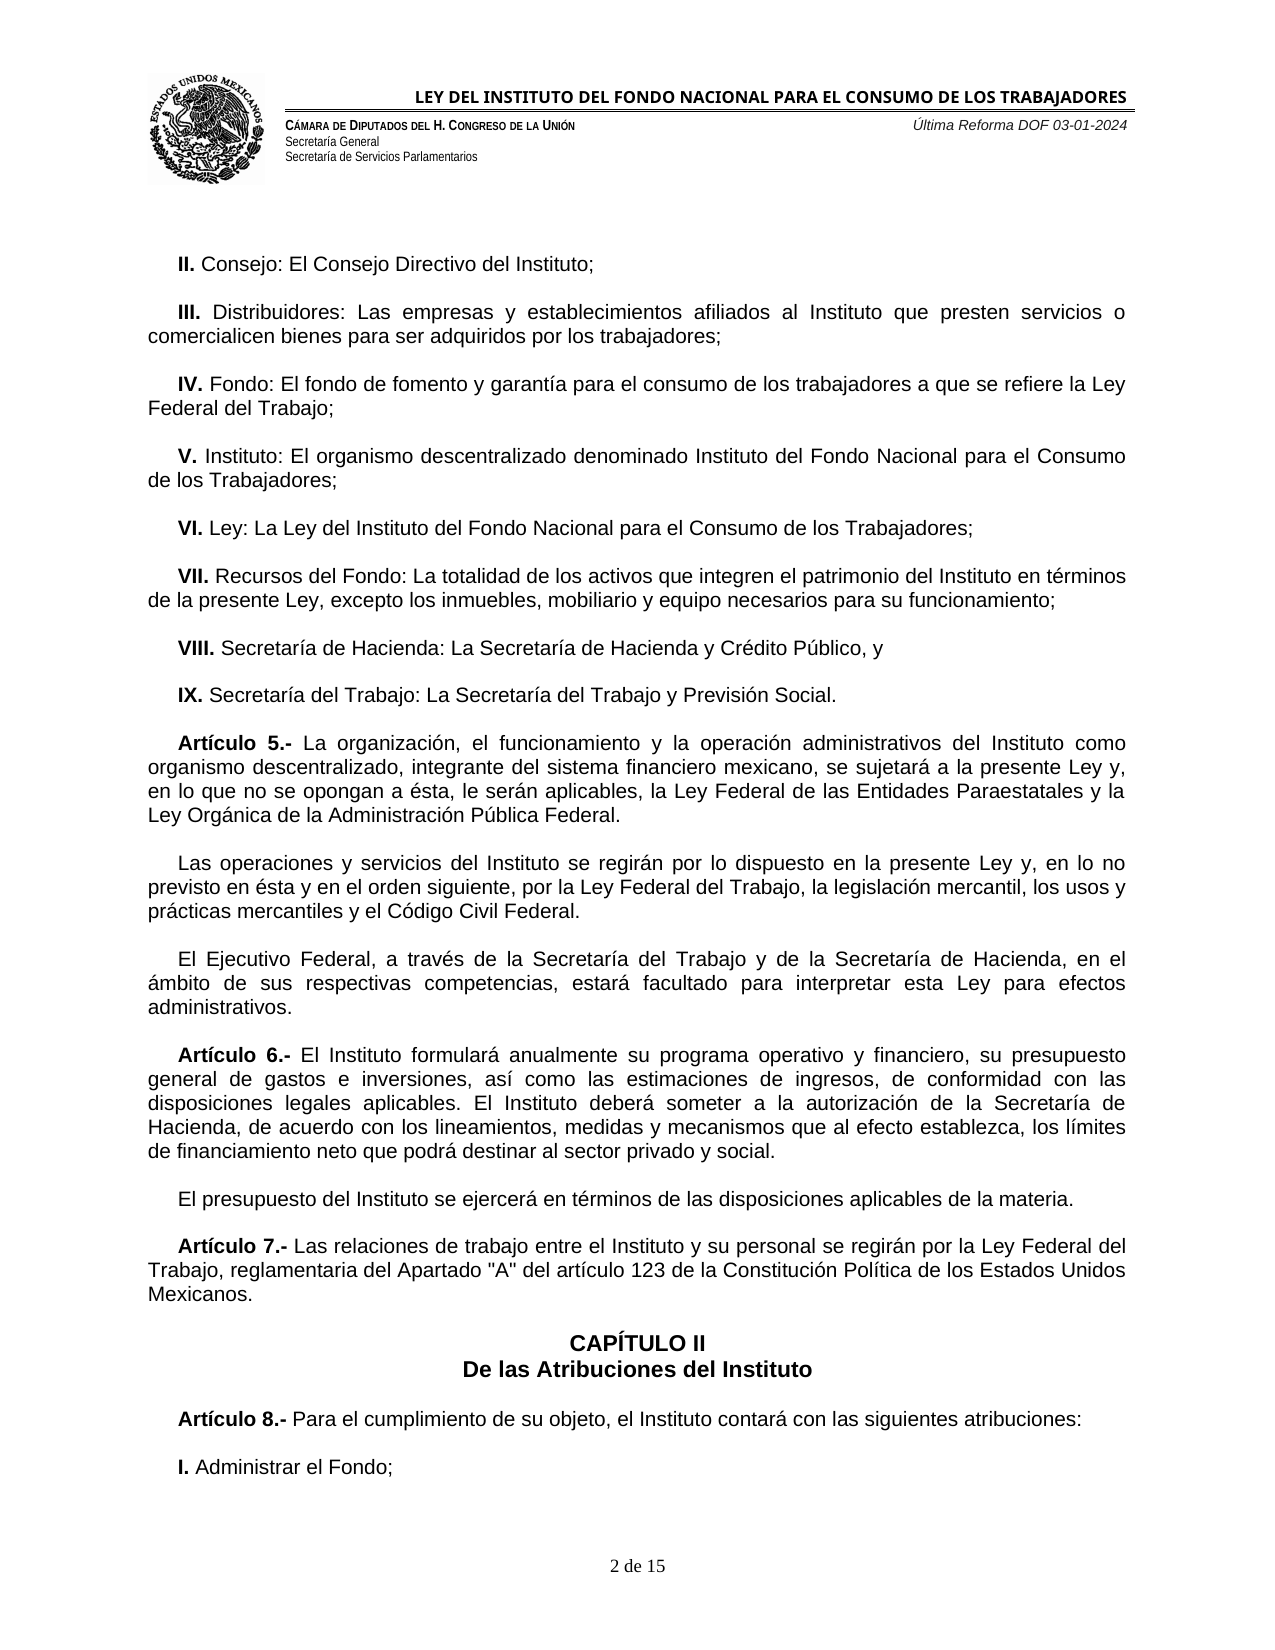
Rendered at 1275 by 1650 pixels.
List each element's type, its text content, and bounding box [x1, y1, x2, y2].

text De las Atribuciones del Instituto [148, 1356, 1127, 1383]
text Las operaciones y servicios del Instituto se regirán por lo dispuesto en la presente Ley y, en lo no previsto en ésta y en el orden siguiente, por la Ley Federal del Trabajo, la legislación mercantil, los usos y prácticas mercantiles y el Código Civil Federal. [148, 851, 1127, 923]
text Artículo 7.- Las relaciones de trabajo entre el Instituto y su personal se regirán por la Ley Federal del Trabajo, reglamentaria del Apartado "A" del artículo 123 de la Constitución Política de los Estados Unidos Mexicanos. [148, 1234, 1127, 1306]
text CAPÍTULO II [148, 1330, 1127, 1356]
text El Ejecutivo Federal, a través de la Secretaría del Trabajo y de la Secretaría de Hacienda, en el ámbito de sus respectivas competencias, estará facultado para interpretar esta Ley para efectos administrativos. [148, 947, 1127, 1019]
text VI. Ley: La Ley del Instituto del Fondo Nacional para el Consumo de los Trabajadores; [148, 516, 1127, 539]
text Artículo 5.- La organización, el funcionamiento y la operación administrativos del Instituto como organismo descentralizado, integrante del sistema financiero mexicano, se sujetará a la presente Ley y, en lo que no se opongan a ésta, le serán aplicables, la Ley Federal de las Entidades Paraestatales y la Ley Orgánica de la Administración Pública Federal. [148, 731, 1127, 827]
text III. Distribuidores: Las empresas y establecimientos afiliados al Instituto que presten servicios o comercialicen bienes para ser adquiridos por los trabajadores; [148, 300, 1127, 348]
text Artículo 6.- El Instituto formulará anualmente su programa operativo y financiero, su presupuesto general de gastos e inversiones, así como las estimaciones de ingresos, de conformidad con las disposiciones legales aplicables. El Instituto deberá someter a la autorización de la Secretaría de Hacienda, de acuerdo con los lineamientos, medidas y mecanismos que al efecto establezca, los límites de financiamiento neto que podrá destinar al sector privado y social. [148, 1043, 1127, 1162]
text VIII. Secretaría de Hacienda: La Secretaría de Hacienda y Crédito Público, y [148, 635, 1127, 659]
text II. Consejo: El Consejo Directivo del Instituto; [148, 252, 1127, 276]
text VII. Recursos del Fondo: La totalidad de los activos que integren el patrimonio del Instituto en términos de la presente Ley, excepto los inmuebles, mobiliario y equipo necesarios para su funcionamiento; [148, 563, 1127, 611]
text IV. Fondo: El fondo de fomento y garantía para el consumo de los trabajadores a que se refiere la Ley Federal del Trabajo; [148, 372, 1127, 420]
text V. Instituto: El organismo descentralizado denominado Instituto del Fondo Nacional para el Consumo de los Trabajadores; [148, 444, 1127, 492]
text El presupuesto del Instituto se ejercerá en términos de las disposiciones aplicables de la materia. [148, 1186, 1127, 1210]
text IX. Secretaría del Trabajo: La Secretaría del Trabajo y Previsión Social. [148, 683, 1127, 707]
text I. Administrar el Fondo; [148, 1455, 1127, 1479]
text Artículo 8.- Para el cumplimiento de su objeto, el Instituto contará con las siguientes atribuciones: [148, 1407, 1127, 1431]
